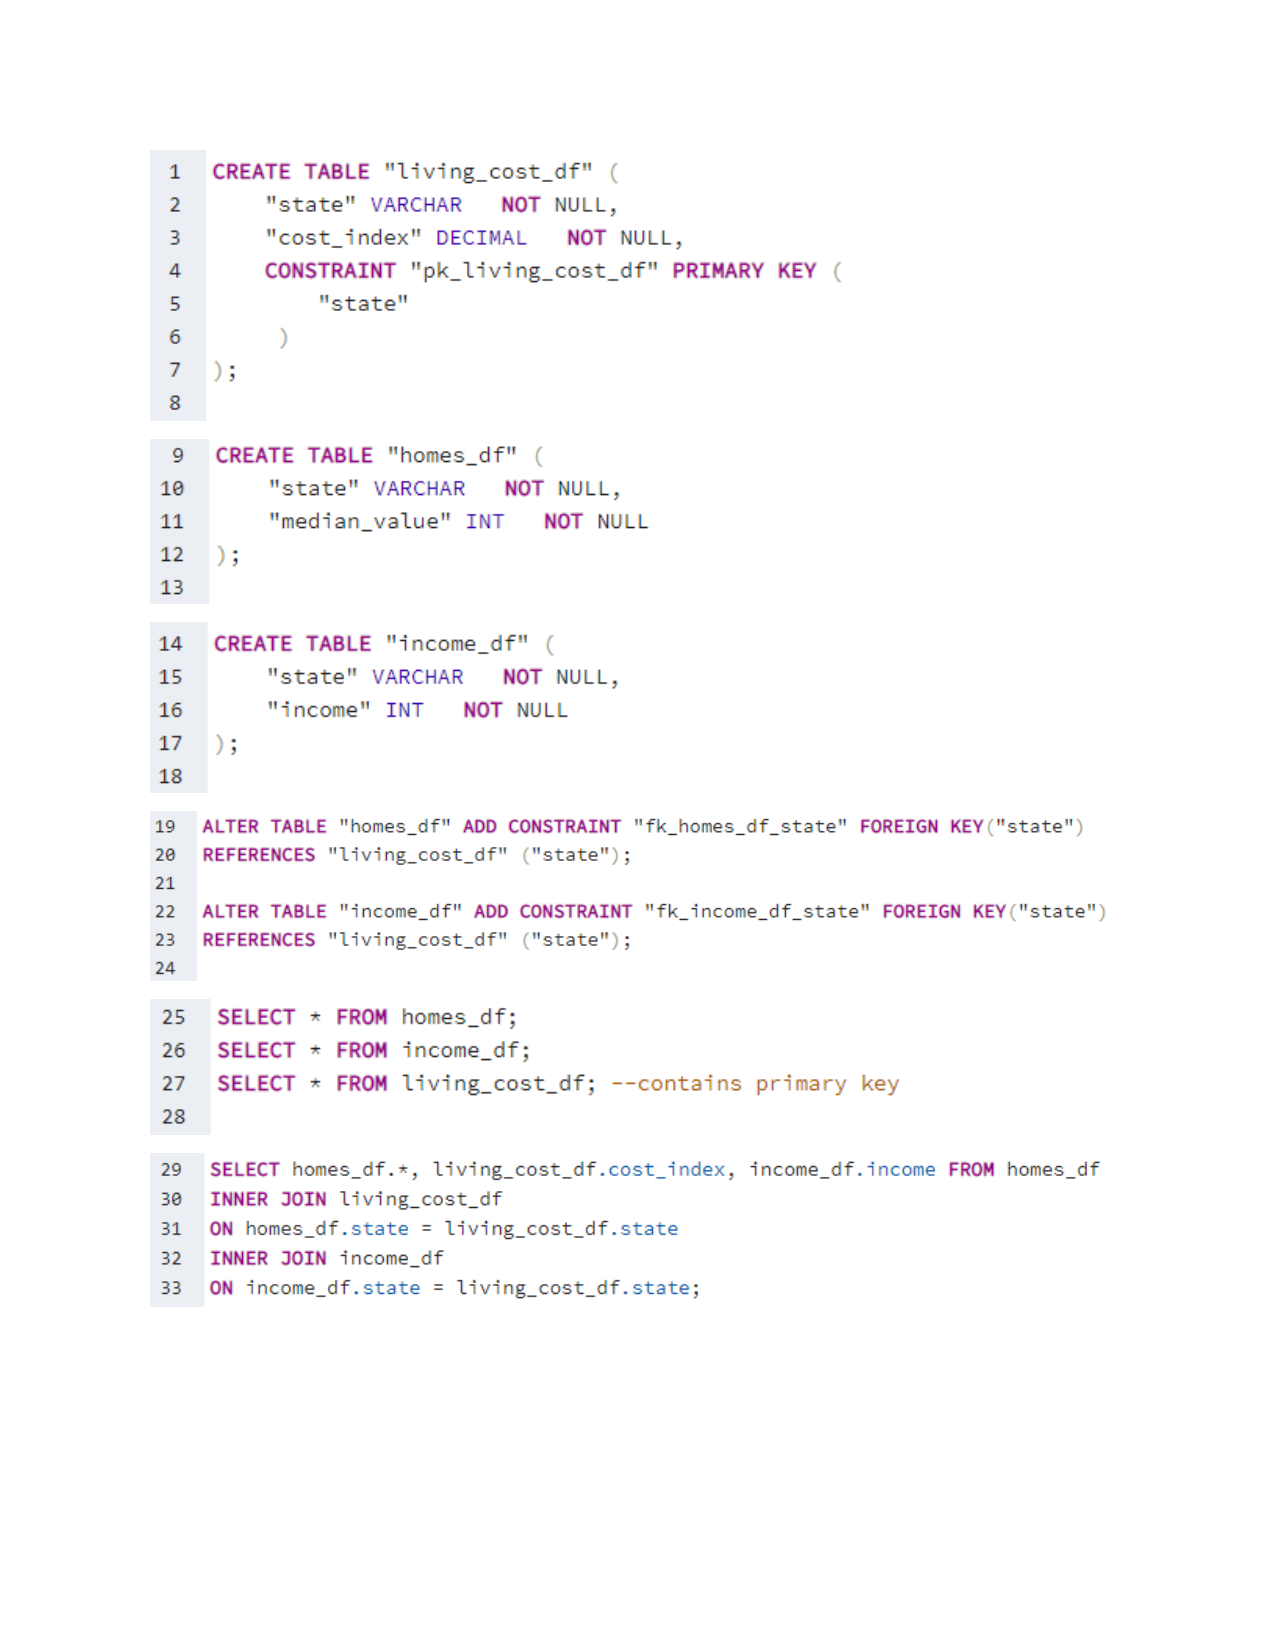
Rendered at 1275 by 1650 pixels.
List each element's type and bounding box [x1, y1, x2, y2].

picture [150, 622, 685, 793]
picture [150, 811, 1125, 981]
picture [150, 999, 977, 1135]
picture [150, 1153, 1125, 1307]
picture [150, 150, 868, 421]
picture [150, 439, 693, 604]
